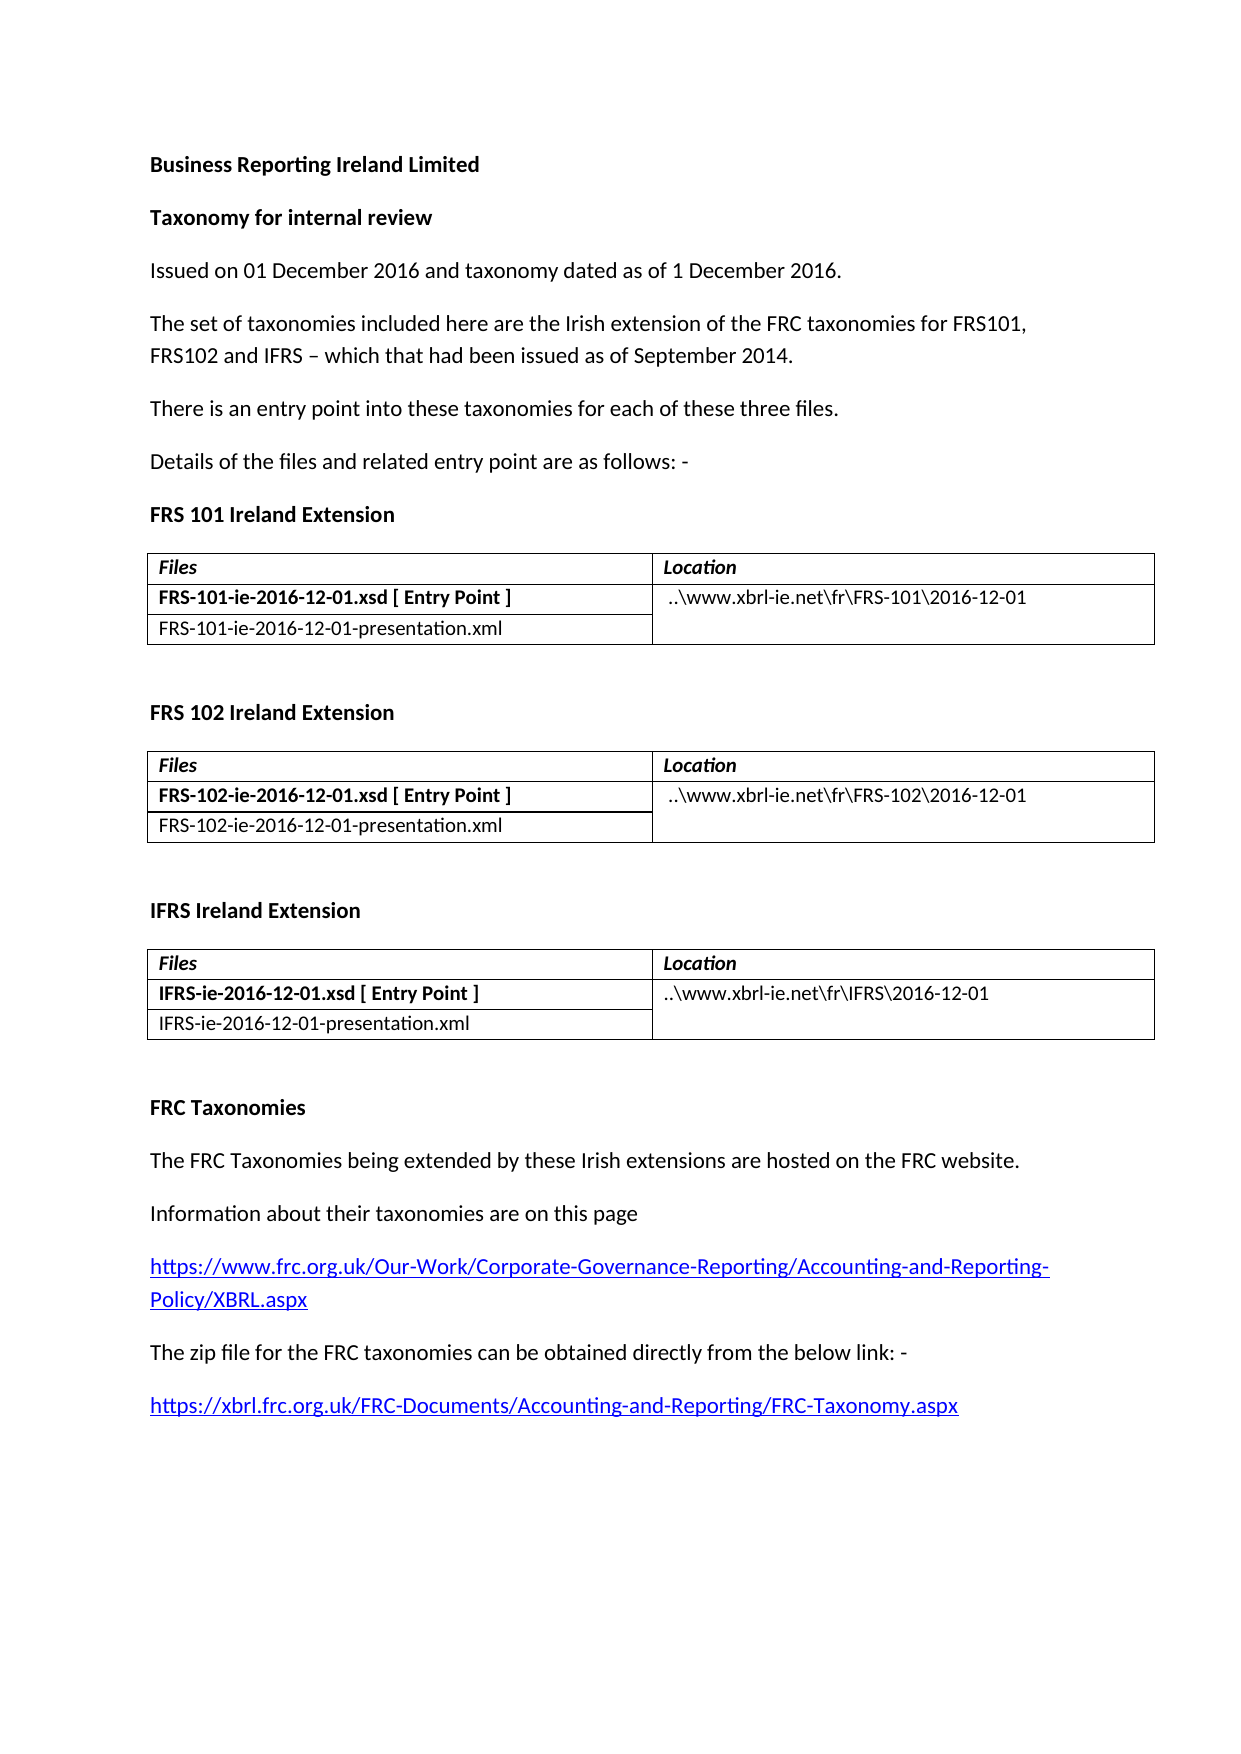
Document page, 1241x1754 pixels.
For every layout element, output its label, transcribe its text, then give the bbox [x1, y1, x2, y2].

text IFRS Ireland Extension [150, 896, 1090, 924]
table_cell ..\www.xbrl-ie.net\fr\IFRS\2016-12-01 [653, 980, 1154, 1039]
table_cell FRS-102-ie-2016-12-01.xsd [ Entry Point ] [148, 782, 652, 811]
text The set of taxonomies included here are the Irish extension of the FRC taxonomies for FRS101, FRS102 and IFRS – which that had been issued as of September 2014. [150, 309, 1090, 369]
table_header Files [148, 752, 652, 781]
text Taxonomy for internal review [150, 203, 1090, 231]
text Issued on 01 December 2016 and taxonomy dated as of 1 December 2016. [150, 256, 1090, 284]
text https://www.frc.org.uk/Our-Work/Corporate-Governance-Reporting/Accounting-and-Reporting-Policy/XBRL.aspx [150, 1252, 1090, 1313]
table_cell ..\www.xbrl-ie.net\fr\FRS-102\2016-12-01 [653, 782, 1154, 842]
text The zip file for the FRC taxonomies can be obtained directly from the below link: - [150, 1338, 1090, 1366]
table_cell ..\www.xbrl-ie.net\fr\FRS-101\2016-12-01 [653, 585, 1154, 644]
text Information about their taxonomies are on this page [150, 1199, 1090, 1227]
table_header Files [148, 950, 652, 979]
table_header Location [653, 950, 1154, 979]
table_header Location [653, 752, 1154, 781]
text FRS 102 Ireland Extension [150, 698, 1090, 726]
text Details of the files and related entry point are as follows: - [150, 447, 1090, 475]
text There is an entry point into these taxonomies for each of these three files. [150, 394, 1090, 422]
table_cell IFRS-ie-2016-12-01-presentation.xml [148, 1010, 652, 1039]
text The FRC Taxonomies being extended by these Irish extensions are hosted on the FRC website. [150, 1146, 1090, 1174]
table_cell FRS-102-ie-2016-12-01-presentation.xml [148, 813, 652, 842]
text FRC Taxonomies [150, 1093, 1090, 1121]
table_cell FRS-101-ie-2016-12-01.xsd [ Entry Point ] [148, 585, 652, 614]
table_header Files [148, 554, 652, 583]
text https://xbrl.frc.org.uk/FRC-Documents/Accounting-and-Reporting/FRC-Taxonomy.aspx [150, 1391, 1090, 1419]
table_cell FRS-101-ie-2016-12-01-presentation.xml [148, 615, 652, 644]
table_header Location [653, 554, 1154, 583]
table_cell IFRS-ie-2016-12-01.xsd [ Entry Point ] [148, 980, 652, 1009]
text Business Reporting Ireland Limited [150, 150, 1090, 178]
text FRS 101 Ireland Extension [150, 500, 1090, 528]
